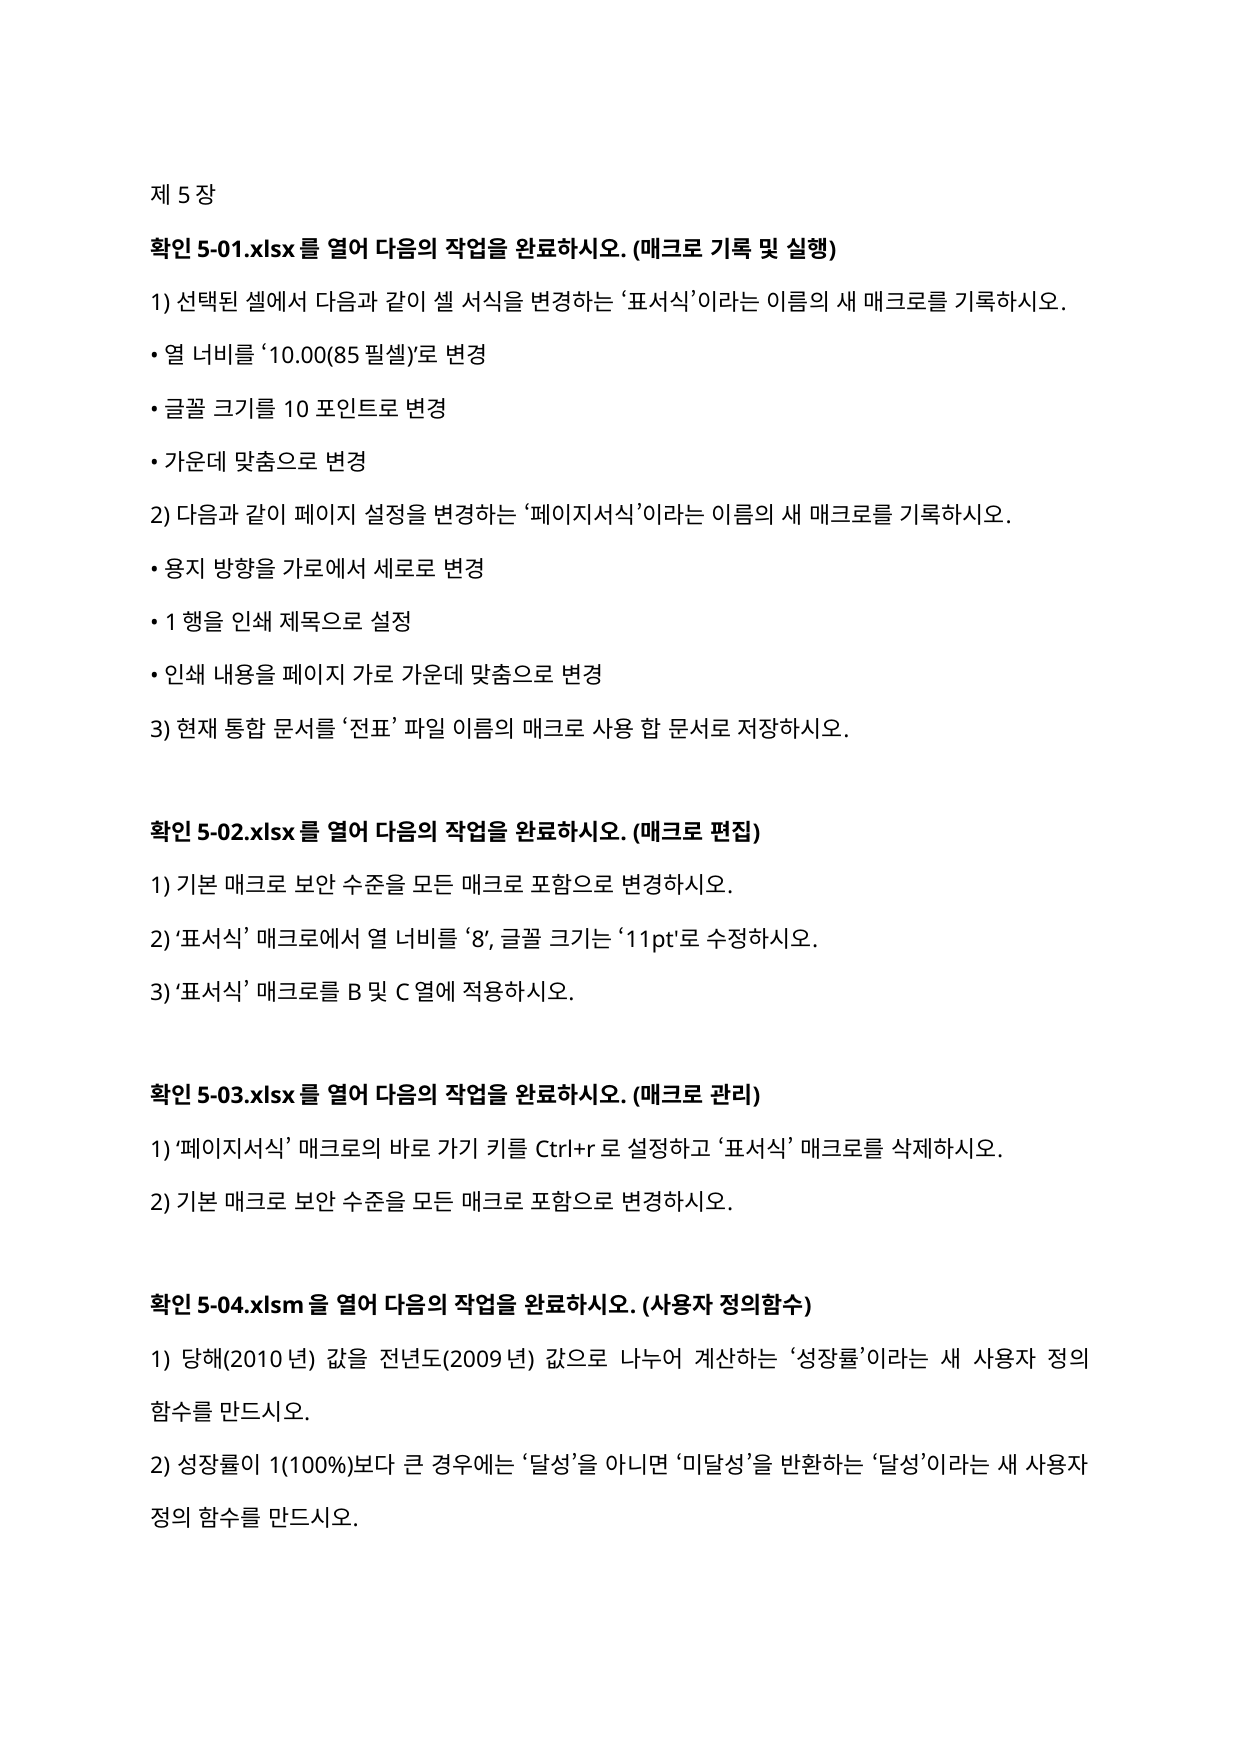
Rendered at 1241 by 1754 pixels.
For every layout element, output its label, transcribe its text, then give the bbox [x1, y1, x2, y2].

text • 글꼴 크기를 10 포인트로 변경 [150, 391, 1090, 424]
text 확인5-02.xlsx를 열어 다음의 작업을 완료하시오. (매크로 편집) [150, 814, 1090, 847]
text • 가운데 맞춤으로 변경 [150, 444, 1090, 477]
text 1) 선택된 셀에서 다음과 같이 셀 서식을 변경하는 ‘표서식’이라는 이름의 새 매크로를 기록하시오. [150, 284, 1090, 317]
text 3) ‘표서식’ 매크로를 B 및 C열에 적용하시오. [150, 974, 1090, 1007]
text 제 5장 [150, 177, 1090, 211]
text 1) 당해(2010년) 값을 전년도(2009년) 값으로 나누어 계산하는 ‘성장률’이라는 새 사용자 정의 함수를 만드시오. [150, 1341, 1090, 1427]
text 3) 현재 통합 문서를 ‘전표’ 파일 이름의 매크로 사용 합 문서로 저장하시오. [150, 711, 1090, 744]
text 2) 기본 매크로 보안 수준을 모든 매크로 포함으로 변경하시오. [150, 1184, 1090, 1217]
text 2) ‘표서식’ 매크로에서 열 너비를 ‘8’, 글꼴 크기는 ‘11pt'로 수정하시오. [150, 921, 1090, 954]
text 확인5-04.xlsm을 열어 다음의 작업을 완료하시오. (사용자 정의함수) [150, 1287, 1090, 1321]
text 1) 기본 매크로 보안 수준을 모든 매크로 포함으로 변경하시오. [150, 867, 1090, 901]
text 2) 성장률이 1(100%)보다 큰 경우에는 ‘달성’을 아니면 ‘미달성’을 반환하는 ‘달성’이라는 새 사용자 정의 함수를 만드시오. [150, 1447, 1090, 1534]
text • 열 너비를 ‘10.00(85필셀)’로 변경 [150, 337, 1090, 371]
text • 용지 방향을 가로에서 세로로 변경 [150, 551, 1090, 584]
text 확인5-03.xlsx를 열어 다음의 작업을 완료하시오. (매크로 관리) [150, 1077, 1090, 1111]
text 2) 다음과 같이 페이지 설정을 변경하는 ‘페이지서식’이라는 이름의 새 매크로를 기록하시오. [150, 497, 1090, 531]
text 확인5-01.xlsx를 열어 다음의 작업을 완료하시오. (매크로 기록 및 실행) [150, 231, 1090, 264]
text 1) ‘페이지서식’ 매크로의 바로 가기 키를 Ctrl+r로 설정하고 ‘표서식’ 매크로를 삭제하시오. [150, 1131, 1090, 1164]
text • 인쇄 내용을 페이지 가로 가운데 맞춤으로 변경 [150, 657, 1090, 691]
text • 1행을 인쇄 제목으로 설정 [150, 604, 1090, 637]
